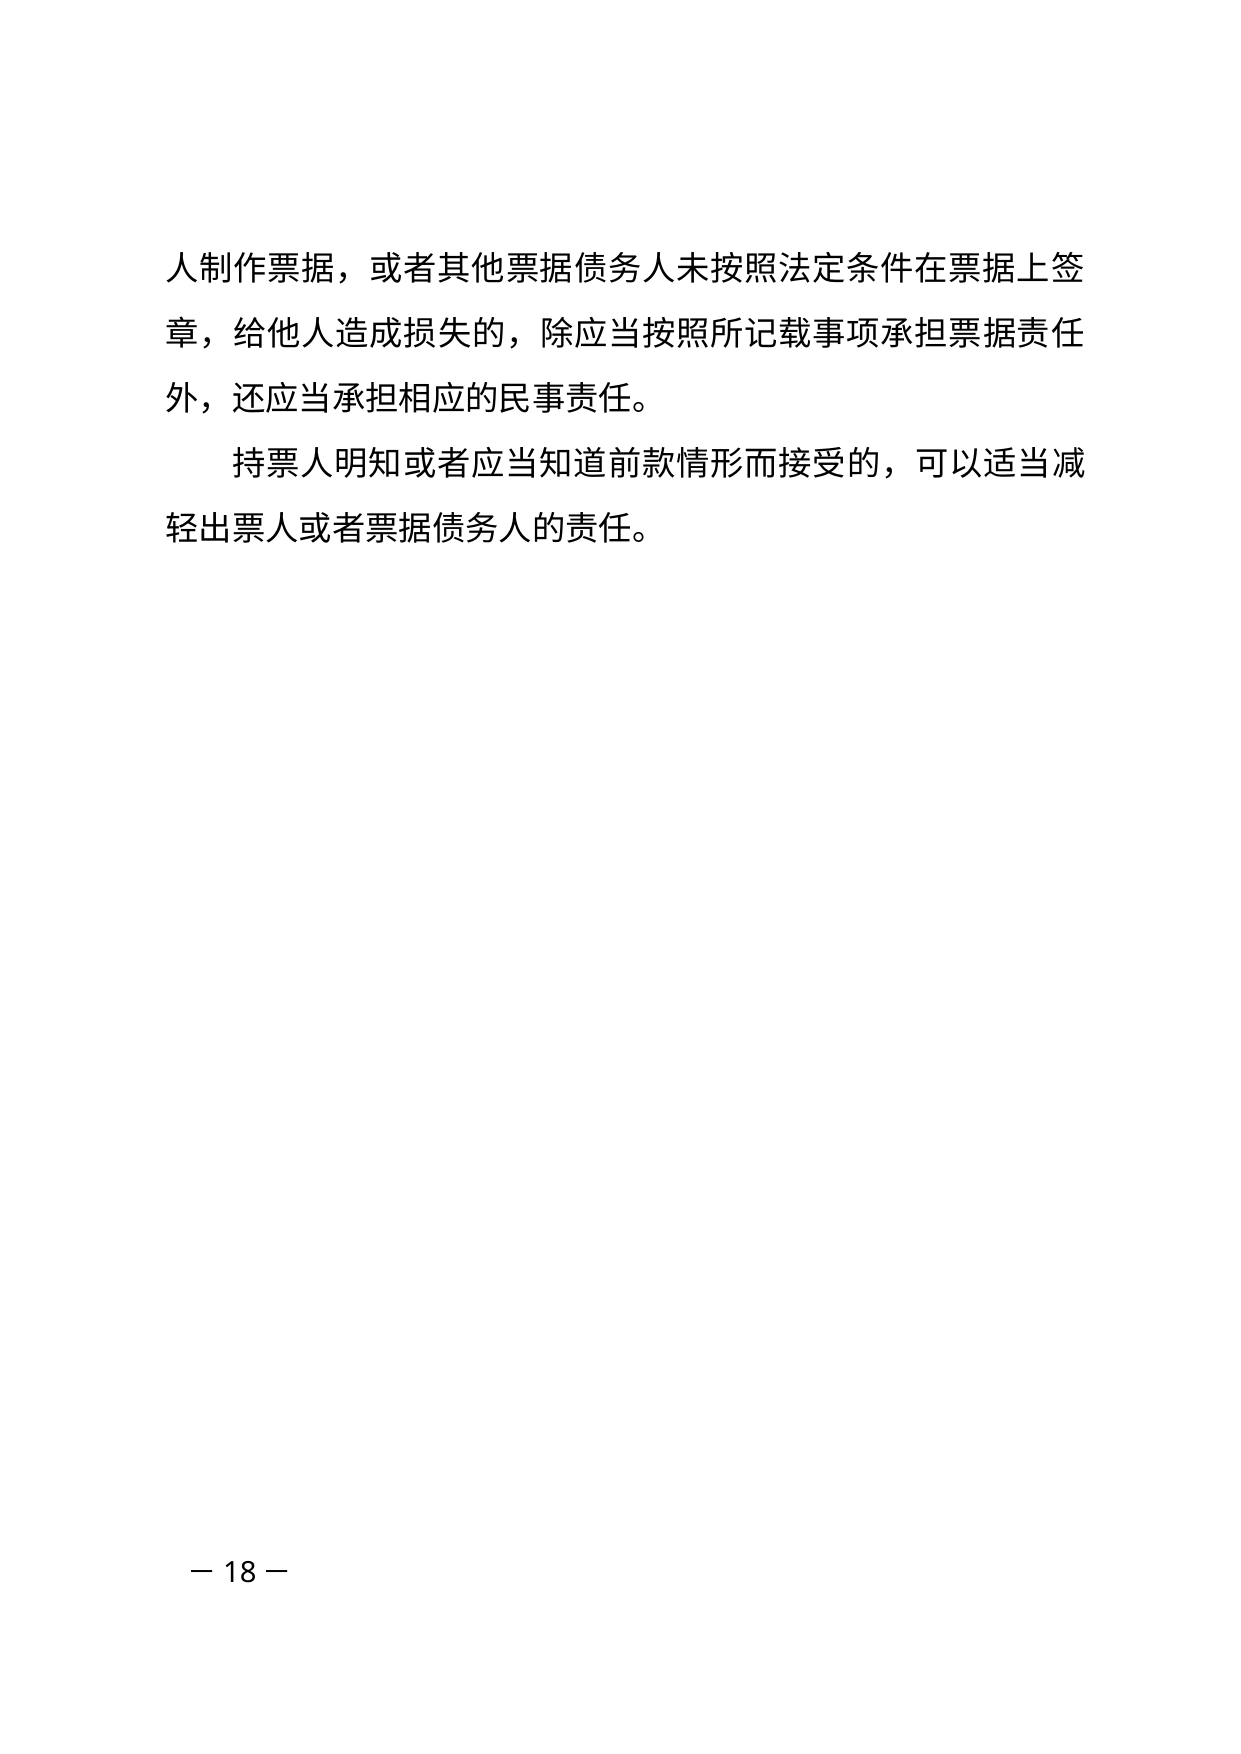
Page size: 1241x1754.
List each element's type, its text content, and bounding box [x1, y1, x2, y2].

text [165, 233, 1087, 428]
text 持票人明知或者应当知道前款情形而接受的，可以适当减轻出票人或者票据债务人的责任。 [165, 428, 1087, 558]
